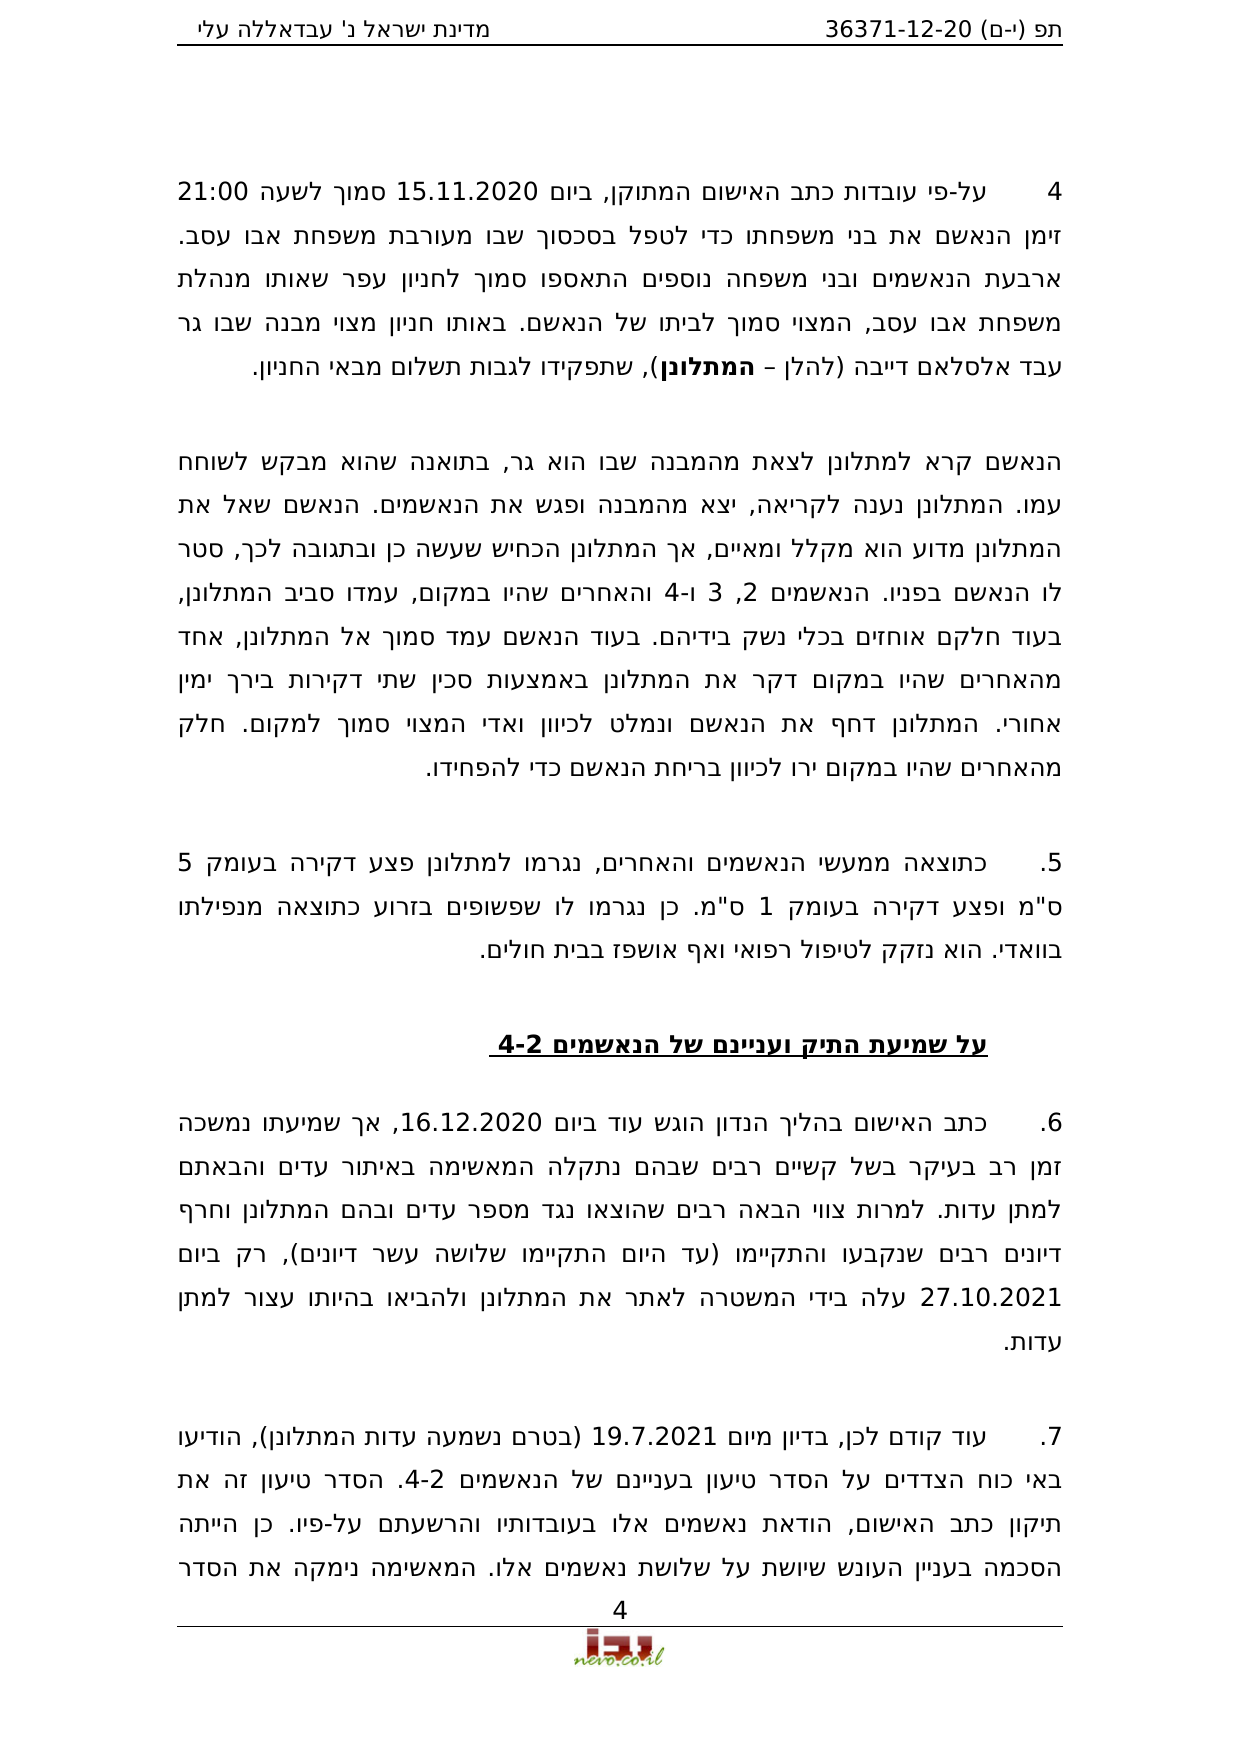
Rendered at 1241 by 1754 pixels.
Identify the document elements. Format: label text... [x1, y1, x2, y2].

picture [574, 1628, 666, 1667]
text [177, 1422, 1063, 1582]
text 6. כתב האישום בהליך הנדון הוגש עוד ביום 16.12.2020, אך שמיעתו נמשכה זמן רב בעיקר בשל קשיים רבים שבהם נתקלה המאשימה באיתור עדים והבאתם למתן עדות. למרות צווי הבאה רבים שהוצאו נגד מספר עדים ובהם המתלונן וחרף דיונים רבים שנקבעו והתקיימו (עד היום התקיימו שלושה עשר דיונים), רק ביום 27.10.2021 עלה בידי המשטרה לאתר את המתלונן ולהביאו בהיותו עצור למתן עדות. [177, 1108, 1063, 1356]
text 4 על-פי עובדות כתב האישום המתוקן, ביום 15.11.2020 סמוך לשעה 21:00 זימן הנאשם את בני משפחתו כדי לטפל בסכסוך שבו מעורבת משפחת אבו עסב. ארבעת הנאשמים ובני משפחה נוספים התאספו סמוך לחניון עפר שאותו מנהלת משפחת אבו עסב, המצוי סמוך לביתו של הנאשם. באותו חניון מצוי מבנה שבו גר עבד אלסלאם דייבה (להלן – המתלונן), שתפקידו לגבות תשלום מבאי החניון. [177, 177, 1063, 381]
text 5. כתוצאה ממעשי הנאשמים והאחרים, נגרמו למתלונן פצע דקירה בעומק 5 ס"מ ופצע דקירה בעומק 1 ס"מ. כן נגרמו לו שפשופים בזרוע כתוצאה מנפילתו בוואדי. הוא נזקק לטיפול רפואי ואף אושפז בבית חולים. [177, 848, 1063, 965]
text על שמיעת התיק ועניינם של הנאשמים 4-2 [177, 1030, 1063, 1059]
text הנאשם קרא למתלונן לצאת מהמבנה שבו הוא גר, בתואנה שהוא מבקש לשוחח עמו. המתלונן נענה לקריאה, יצא מהמבנה ופגש את הנאשמים. הנאשם שאל את המתלונן מדוע הוא מקלל ומאיים, אך המתלונן הכחיש שעשה כן ובתגובה לכך, סטר לו הנאשם בפניו. הנאשמים 2, 3 ו-4 והאחרים שהיו במקום, עמדו סביב המתלונן, בעוד חלקם אוחזים בכלי נשק בידיהם. בעוד הנאשם עמד סמוך אל המתלונן, אחד מהאחרים שהיו במקום דקר את המתלונן באמצעות סכין שתי דקירות בירך ימין אחורי. המתלונן דחף את הנאשם ונמלט לכיוון ואדי המצוי סמוך למקום. חלק מהאחרים שהיו במקום ירו לכיוון בריחת הנאשם כדי להפחידו. [177, 447, 1063, 782]
